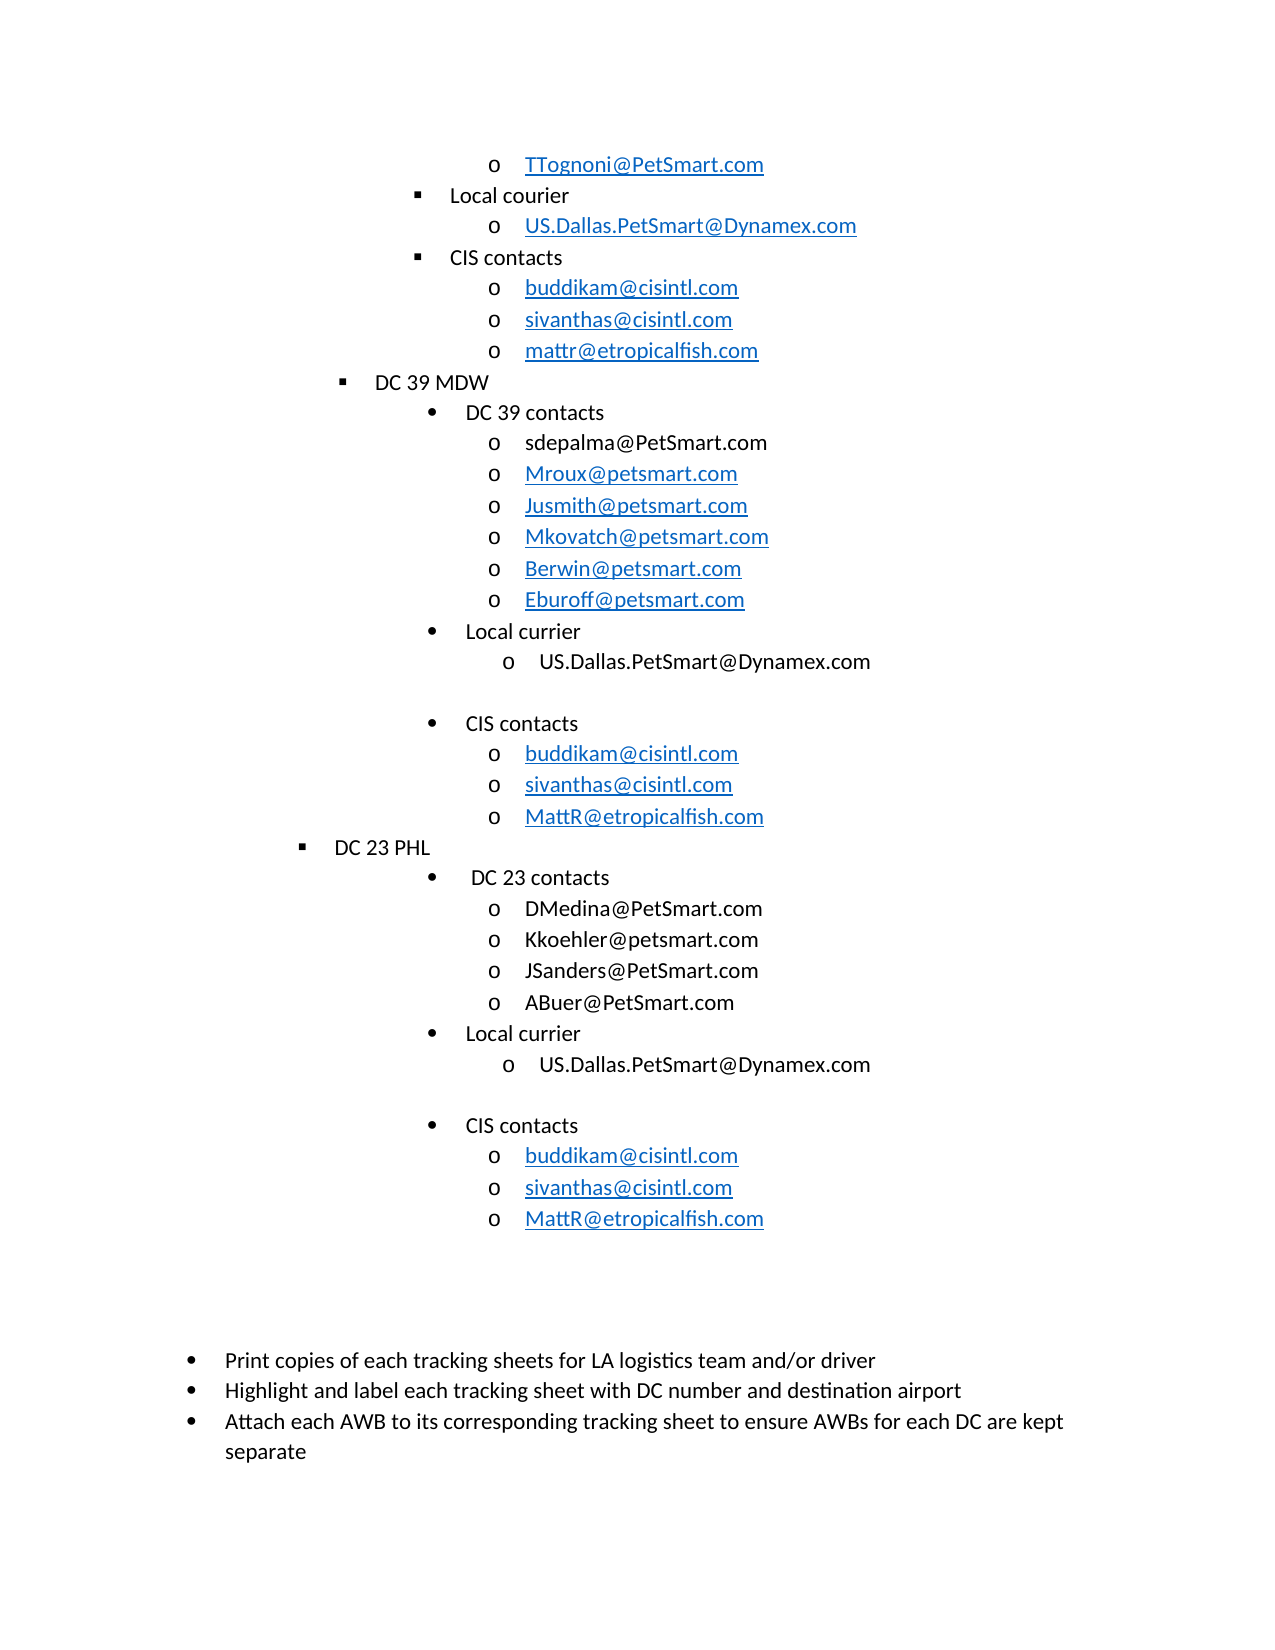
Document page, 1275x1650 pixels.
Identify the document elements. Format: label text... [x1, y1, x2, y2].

list Local currier [428, 617, 1125, 645]
list ABuer@PetSmart.com [487, 988, 1125, 1017]
list Berwin@petsmart.com [487, 554, 1125, 583]
list sivanthas@cisintl.com [487, 1173, 1125, 1202]
list DC 23 PHL [297, 833, 1125, 861]
list TTognoni@PetSmart.com [487, 150, 1125, 179]
list MattR@etropicalfish.com [487, 1204, 1125, 1234]
list mattr@etropicalfish.com [487, 336, 1125, 365]
list buddikam@cisintl.com [487, 739, 1125, 768]
list Attach each AWB to its corresponding tracking sheet to ensure AWBs for each DC are kept separate [187, 1407, 1125, 1465]
list Mkovatch@petsmart.com [487, 522, 1125, 552]
list sivanthas@cisintl.com [487, 770, 1125, 799]
list JSanders@PetSmart.com [487, 957, 1125, 986]
list DC 39 contacts [428, 398, 1125, 426]
list DMedina@PetSmart.com [487, 894, 1125, 923]
list buddikam@cisintl.com [487, 1142, 1125, 1171]
list Kkoehler@petsmart.com [487, 925, 1125, 954]
list US.Dallas.PetSmart@Dynamex.com [502, 647, 1125, 676]
list CIS contacts [428, 709, 1125, 737]
list Highlight and label each tracking sheet with DC number and destination airport [187, 1377, 1125, 1405]
list Jusmith@petsmart.com [487, 491, 1125, 520]
list US.Dallas.PetSmart@Dynamex.com [487, 212, 1125, 241]
list MattR@etropicalfish.com [487, 802, 1125, 831]
list Local currier [428, 1019, 1125, 1048]
list Print copies of each tracking sheets for LA logistics team and/or driver [187, 1346, 1125, 1374]
list CIS contacts [428, 1111, 1125, 1139]
list Mroux@petsmart.com [487, 459, 1125, 489]
list DC 23 contacts [428, 863, 1125, 892]
list Eburoff@petsmart.com [487, 585, 1125, 614]
list CIS contacts [412, 243, 1125, 271]
list sdepalma@PetSmart.com [487, 428, 1125, 457]
list DC 39 MDW [337, 368, 1125, 396]
list Local courier [412, 181, 1125, 209]
list sivanthas@cisintl.com [487, 305, 1125, 334]
list US.Dallas.PetSmart@Dynamex.com [502, 1050, 1125, 1079]
list buddikam@cisintl.com [487, 273, 1125, 302]
